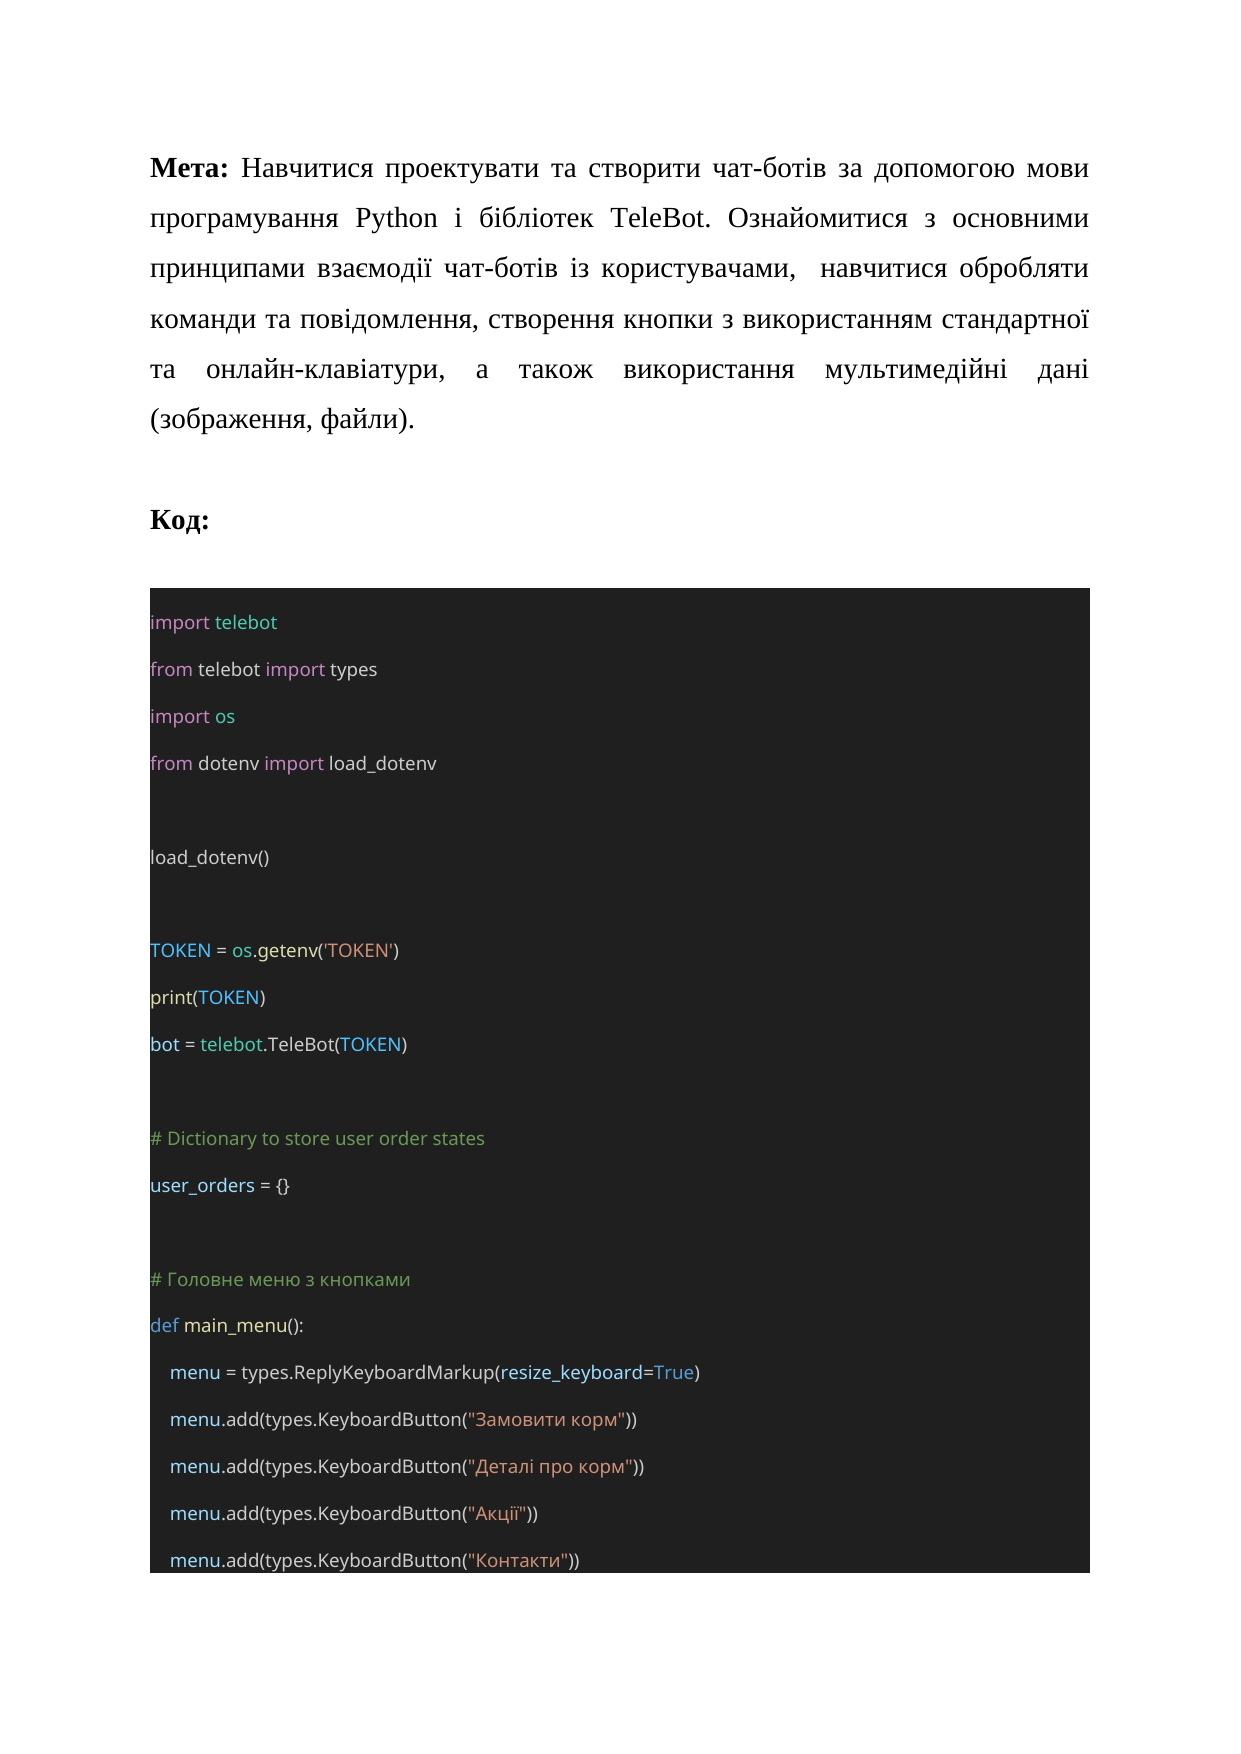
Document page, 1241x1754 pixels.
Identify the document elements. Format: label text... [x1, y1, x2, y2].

text Мета: Навчитися проектувати та створити чат-ботів за допомогою мови програмування Python і бібліотек TeleBot. Ознайомитися з основними принципами взаємодії чат-ботів із користувачами, навчитися обробляти команди та повідомлення, створення кнопки з використанням стандартної та онлайн-клавіатури, а також використання мультимедійні дані (зображення, файли). [150, 150, 1090, 435]
text import telebot [150, 588, 1090, 635]
text import os [150, 682, 1090, 729]
text load_dotenv() [150, 823, 1090, 869]
text from telebot import types [150, 635, 1090, 682]
text def main_menu(): [150, 1291, 1090, 1338]
text # Dictionary to store user order states [150, 1104, 1090, 1151]
text print(TOKEN) [150, 963, 1090, 1010]
text menu = types.ReplyKeyboardMarkup(resize_keyboard=True) [150, 1338, 1090, 1385]
text user_orders = {} [150, 1151, 1090, 1198]
text menu.add(types.KeyboardButton("Замовити корм")) [150, 1385, 1090, 1432]
text Код: [150, 502, 1090, 575]
text bot = telebot.TeleBot(TOKEN) [150, 1010, 1090, 1057]
text from dotenv import load_dotenv [150, 729, 1090, 776]
text menu.add(types.KeyboardButton("Акції")) [150, 1479, 1090, 1526]
text TOKEN = os.getenv('TOKEN') [150, 916, 1090, 963]
text menu.add(types.KeyboardButton("Контакти")) [150, 1526, 1090, 1573]
text menu.add(types.KeyboardButton("Деталі про корм")) [150, 1432, 1090, 1479]
text # Головне меню з кнопками [150, 1244, 1090, 1291]
